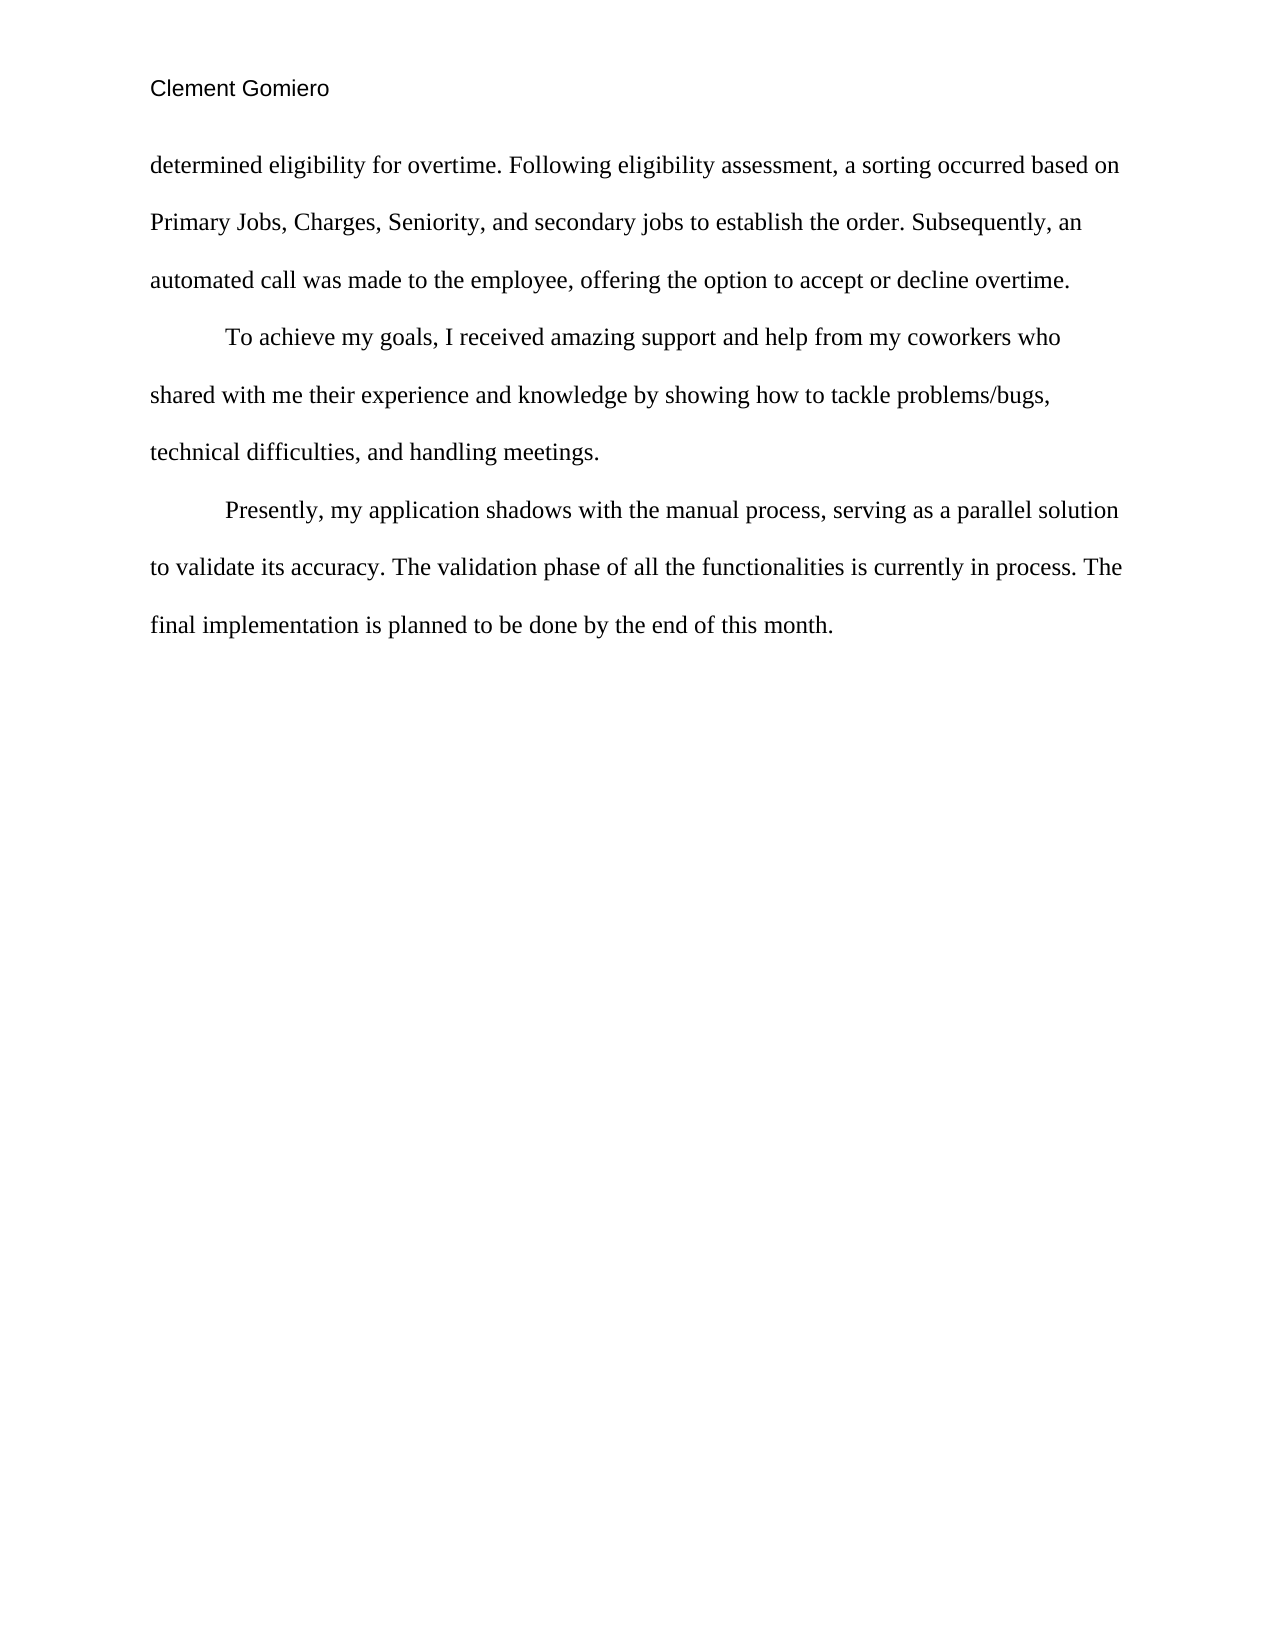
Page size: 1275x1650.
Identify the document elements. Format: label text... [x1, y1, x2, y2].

text To achieve my goals, I received amazing support and help from my coworkers who shared with me their experience and knowledge by showing how to tackle problems/bugs, technical difficulties, and handling meetings. [150, 322, 1125, 466]
text Presently, my application shadows with the manual process, serving as a parallel solution to validate its accuracy. The validation phase of all the functionalities is currently in process. The final implementation is planned to be done by the end of this month. [150, 495, 1125, 639]
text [150, 150, 1125, 294]
